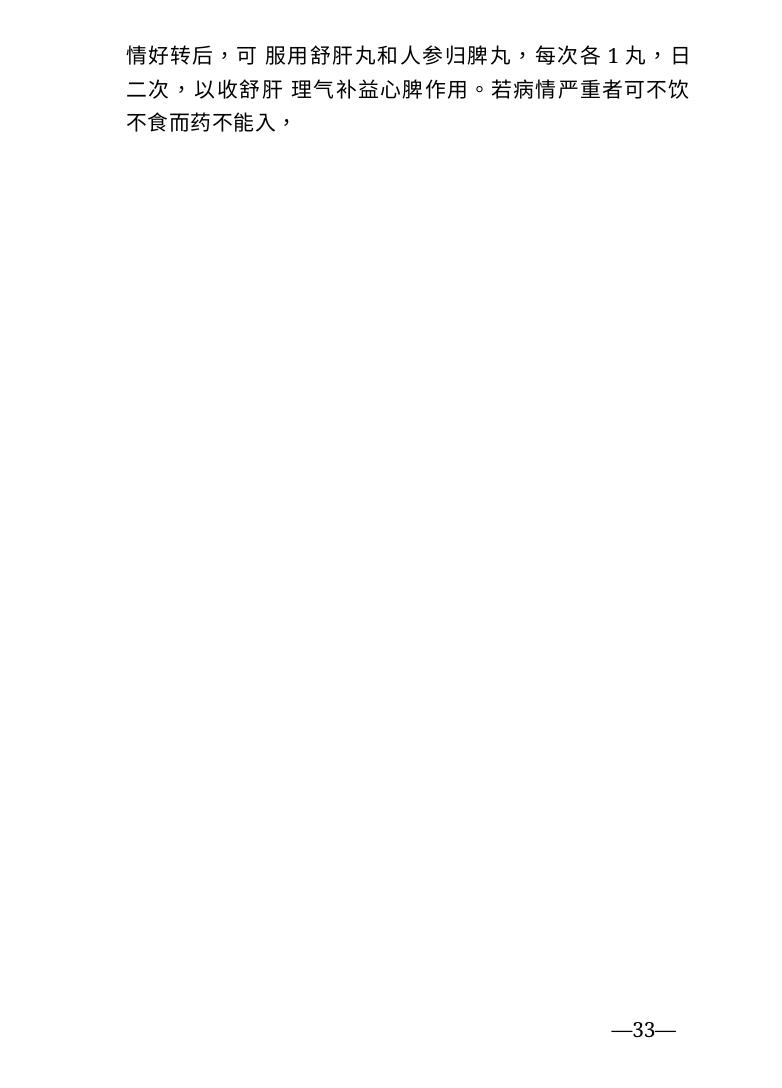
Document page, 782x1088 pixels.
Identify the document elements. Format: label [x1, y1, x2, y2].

text [126, 42, 691, 137]
